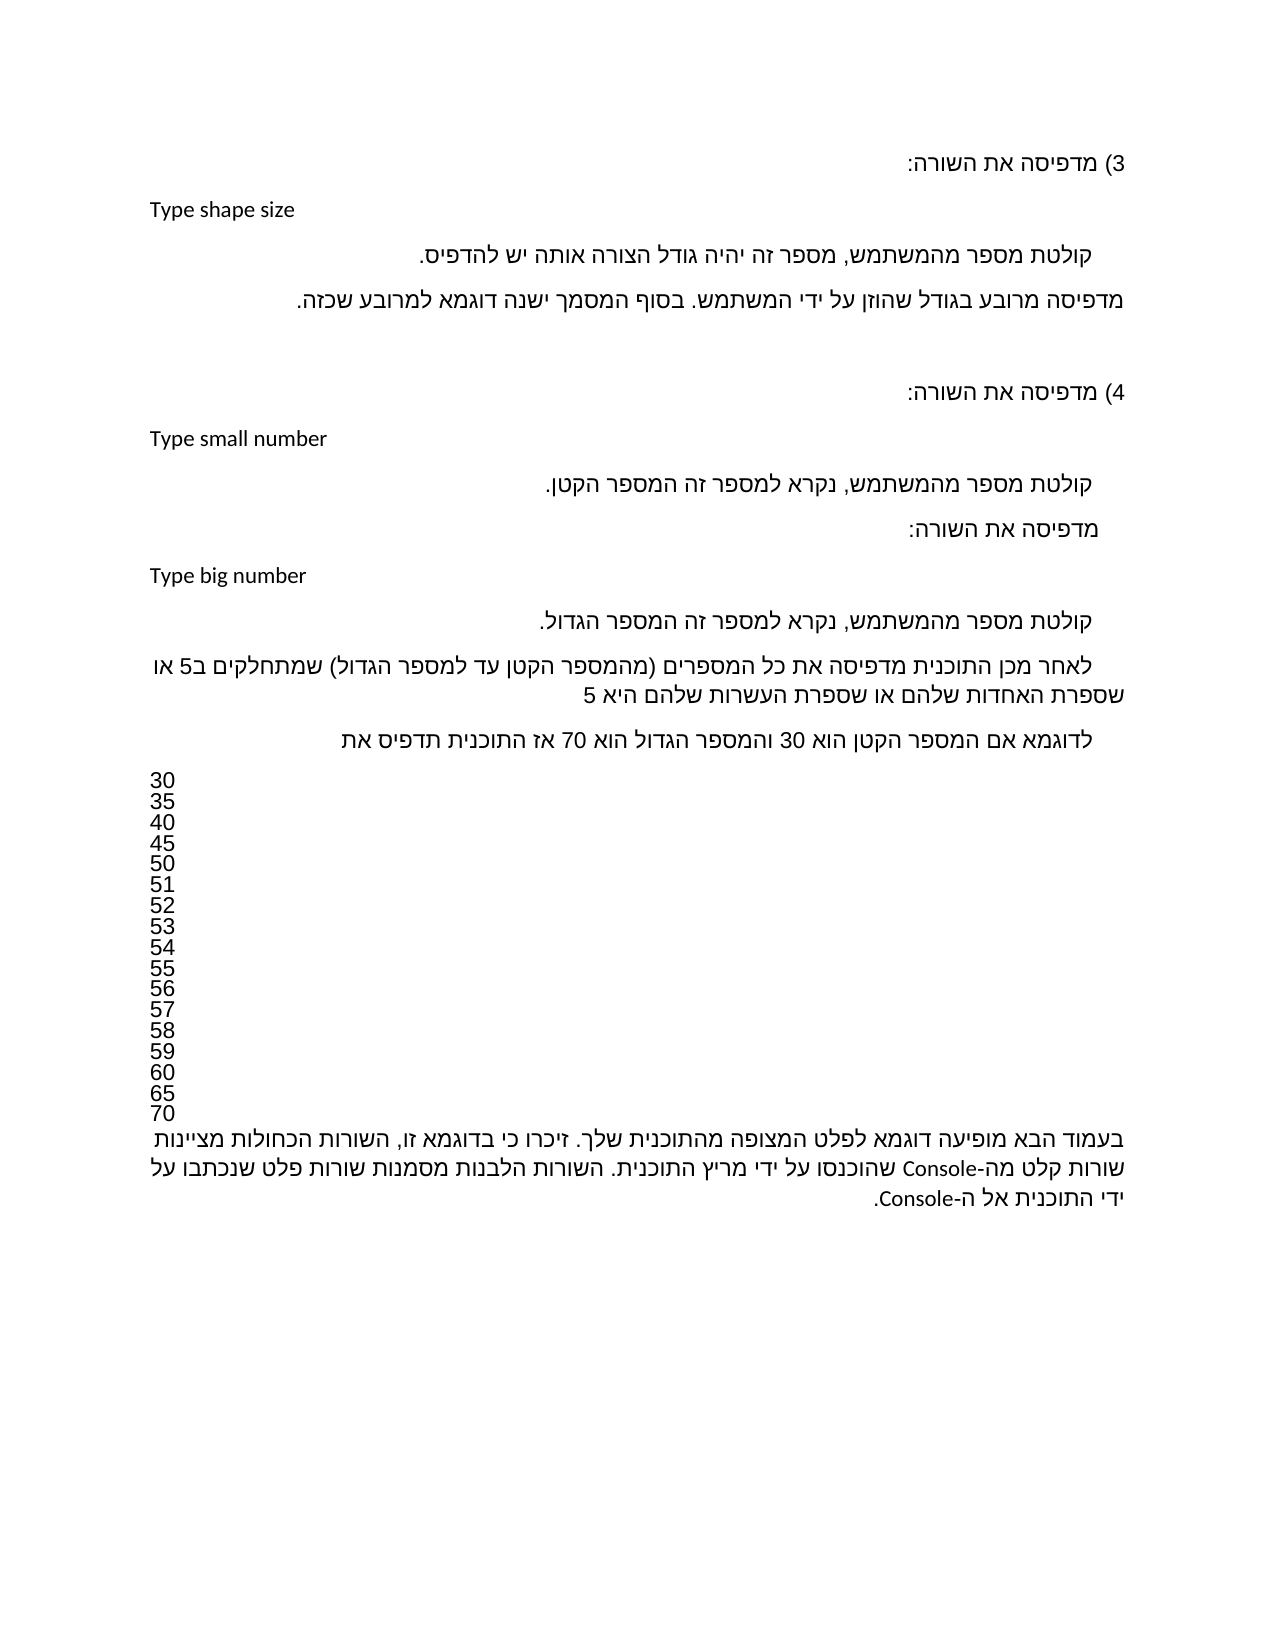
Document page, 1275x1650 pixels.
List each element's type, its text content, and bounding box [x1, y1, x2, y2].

text Type big number [150, 561, 1125, 589]
text מדפיסה את השורה: [150, 516, 1125, 542]
text 56 [150, 980, 1125, 1001]
text 65 [150, 1084, 1125, 1105]
text 54 [150, 938, 1125, 959]
text 3) מדפיסה את השורה: [150, 150, 1125, 176]
text 60 [150, 1063, 1125, 1084]
text 55 [150, 959, 1125, 980]
text 51 [150, 876, 1125, 897]
text 50 [150, 855, 1125, 876]
text 53 [150, 918, 1125, 938]
text 52 [150, 897, 1125, 918]
text קולטת מספר מהמשתמש, נקרא למספר זה המספר הגדול. [150, 608, 1125, 634]
text 35 [150, 793, 1125, 813]
text לדוגמא אם המספר הקטן הוא 30 והמספר הגדול הוא 70 אז התוכנית תדפיס את [150, 727, 1125, 753]
text לאחר מכן התוכנית מדפיסה את כל המספרים (מהמספר הקטן עד למספר הגדול) שמתחלקים ב5 או שספרת האחדות שלהם או שספרת העשרות שלהם היא 5 [150, 653, 1125, 708]
text 45 [150, 834, 1125, 855]
text 58 [150, 1022, 1125, 1043]
text 70 [150, 1105, 1125, 1126]
text מדפיסה מרובע בגודל שהוזן על ידי המשתמש. בסוף המסמך ישנה דוגמא למרובע שכזה. [150, 287, 1125, 313]
text Type shape size [150, 195, 1125, 223]
text 4) מדפיסה את השורה: [150, 379, 1125, 405]
text 30 [150, 772, 1125, 793]
text 57 [150, 1001, 1125, 1022]
text 59 [150, 1043, 1125, 1063]
text קולטת מספר מהמשתמש, מספר זה יהיה גודל הצורה אותה יש להדפיס. [150, 242, 1125, 268]
text Type small number [150, 424, 1125, 452]
text קולטת מספר מהמשתמש, נקרא למספר זה המספר הקטן. [150, 471, 1125, 497]
text בעמוד הבא מופיעה דוגמא לפלט המצופה מהתוכנית שלך. זיכרו כי בדוגמא זו, השורות הכחולות מציינות שורות קלט מה-Console שהוכנסו על ידי מריץ התוכנית. השורות הלבנות מסמנות שורות פלט שנכתבו על ידי התוכנית אל ה-Console. [150, 1126, 1125, 1213]
text 40 [150, 813, 1125, 834]
